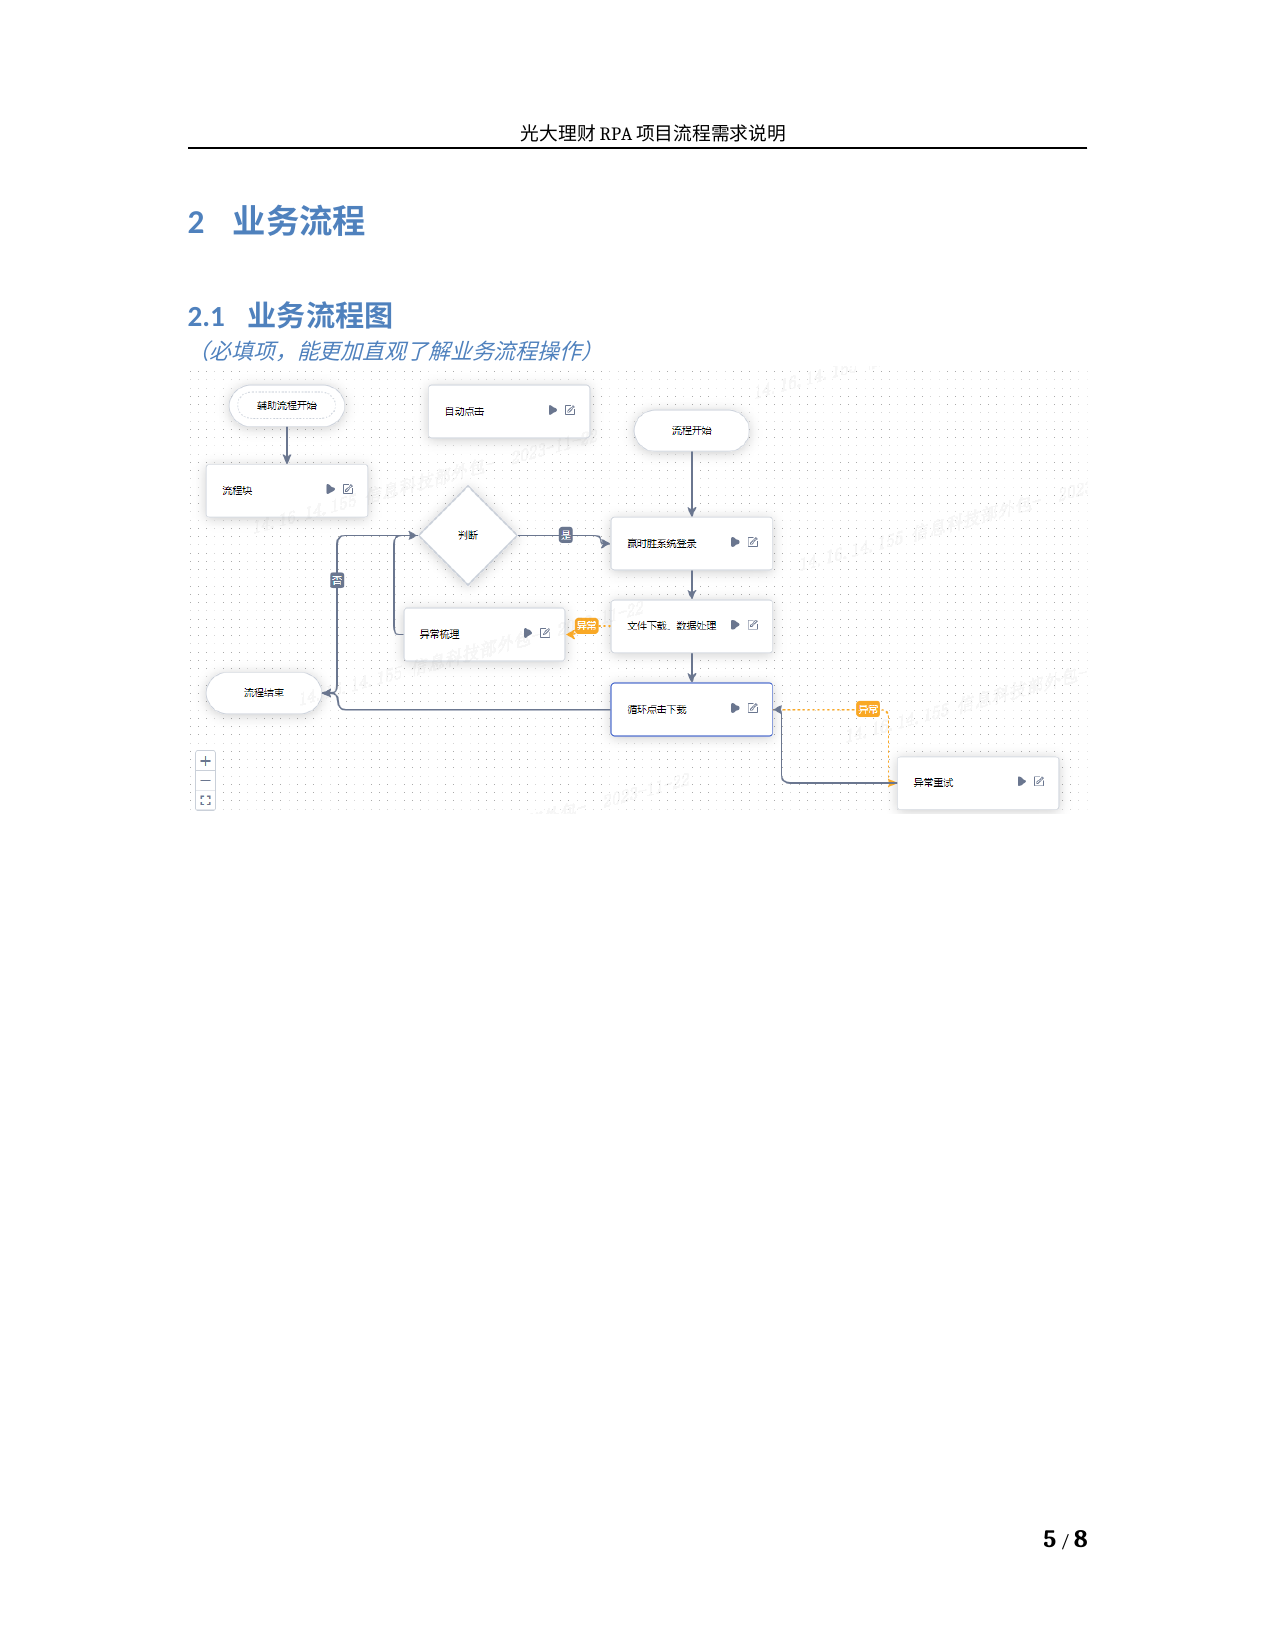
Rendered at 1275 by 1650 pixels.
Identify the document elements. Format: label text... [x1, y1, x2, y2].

picture [187, 366, 1088, 814]
subtitle 业务流程 [187, 195, 1087, 243]
text （必填项，能更加直观了解业务流程操作） [187, 334, 1087, 366]
subtitle 业务流程图 [187, 292, 1087, 334]
